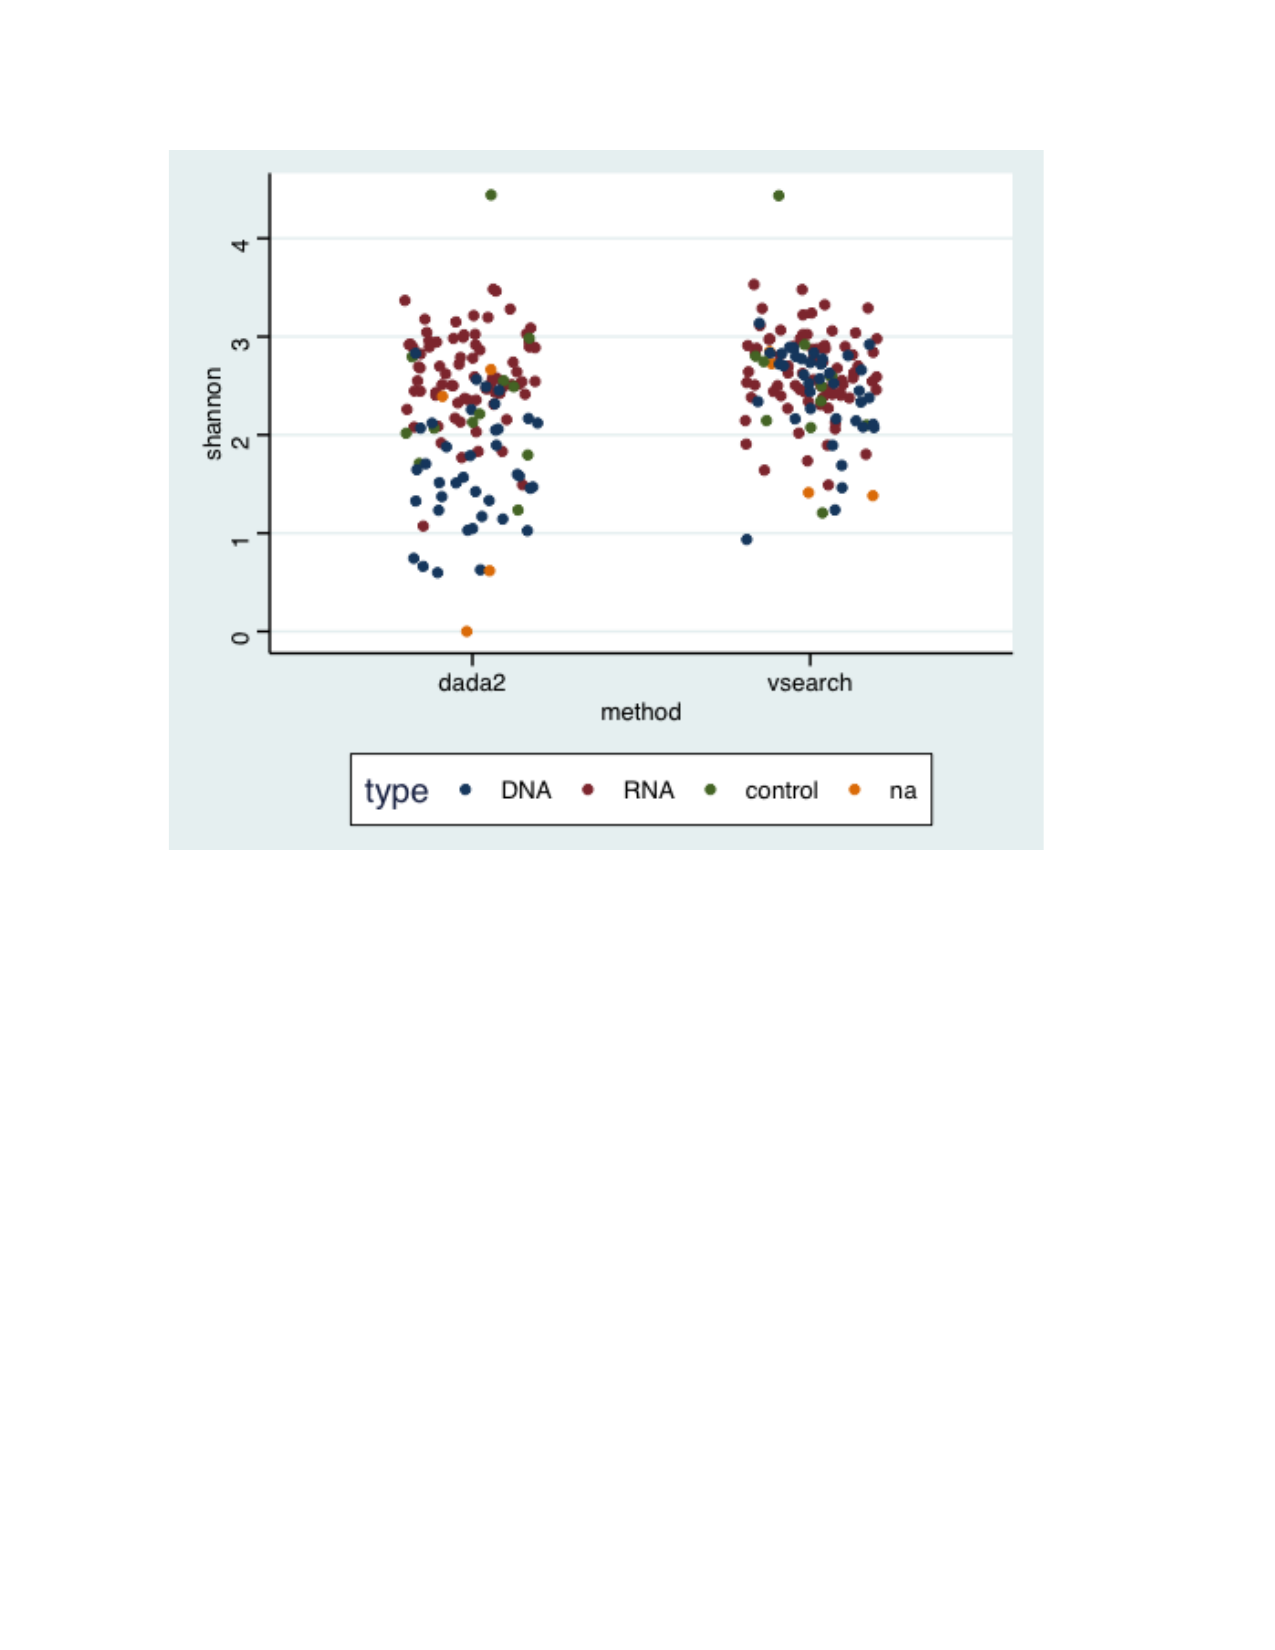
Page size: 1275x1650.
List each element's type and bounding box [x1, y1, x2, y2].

picture [168, 150, 1044, 850]
